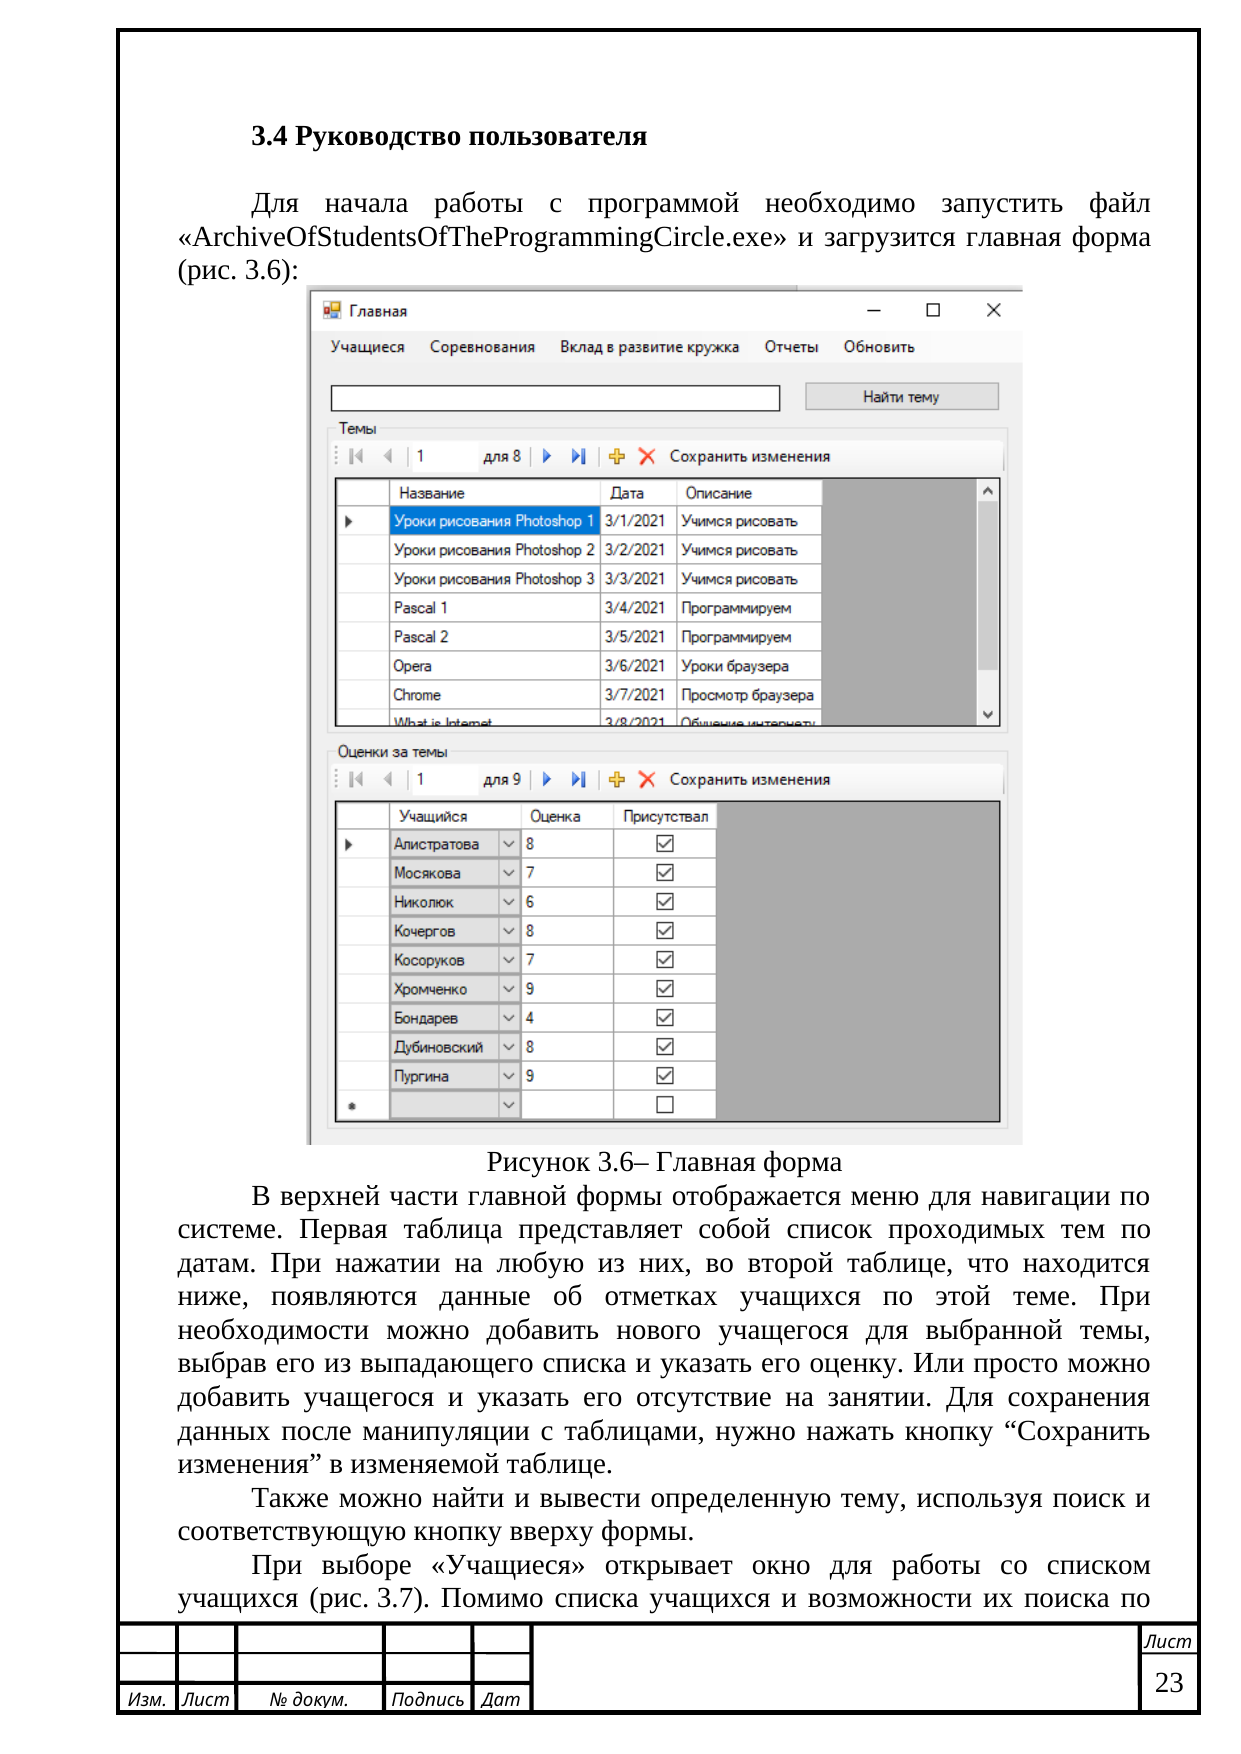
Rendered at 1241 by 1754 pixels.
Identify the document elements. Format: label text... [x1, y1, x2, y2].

text Рисунок 3.6– Главная форма [177, 1144, 1152, 1178]
picture [306, 285, 1023, 1145]
text Также можно найти и вывести определенную тему, используя поиск и соответствующую кнопку вверху формы. [177, 1480, 1152, 1547]
text Для начала работы с программой необходимо запустить файл «ArchiveOfStudentsOfTheProgrammingCircle.exe» и загрузится главная форма (рис. 3.6): [177, 185, 1152, 286]
subtitle 3.4 Руководство пользователя [177, 118, 1152, 152]
text В верхней части главной формы отображается меню для навигации по системе. Первая таблица представляет собой список проходимых тем по датам. При нажатии на любую из них, во второй таблице, что находится ниже, появляются данные об отметках учащихся по этой теме. При необходимости можно добавить нового учащегося для выбранной темы, выбрав его из выпадающего списка и указать его оценку. Или просто можно добавить учащегося и указать его отсутствие на занятии. Для сохранения данных после манипуляции с таблицами, нужно нажать кнопку “Сохранить изменения” в изменяемой таблице. [177, 1178, 1152, 1480]
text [177, 1547, 1152, 1614]
